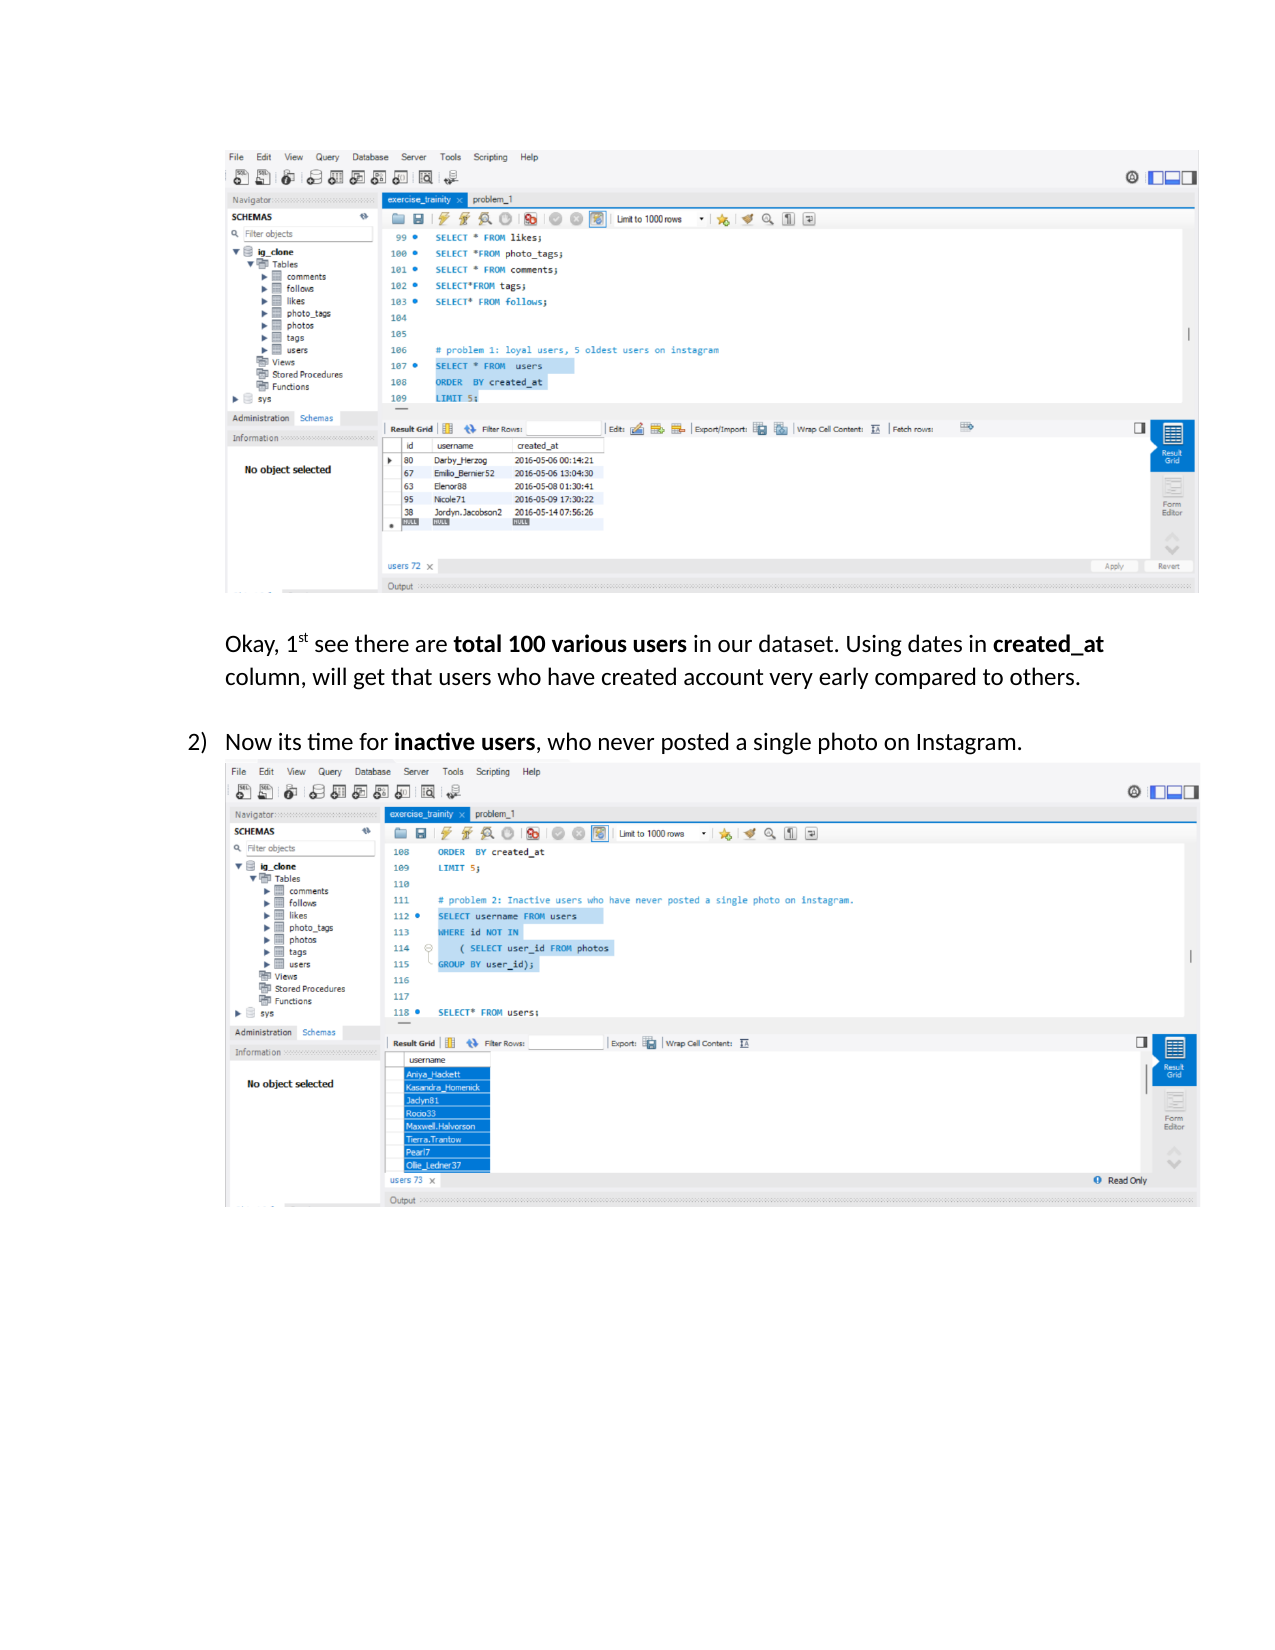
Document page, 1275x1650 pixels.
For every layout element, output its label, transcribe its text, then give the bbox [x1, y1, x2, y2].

list Okay, 1st see there are total 100 various users in our dataset. Using dates in created_at column, will get that users who have created account very early compared to others. [225, 628, 1125, 691]
picture [225, 150, 1199, 593]
picture [225, 759, 1200, 1207]
list Now its time for inactive users, who never posted a single photo on Instagram. [187, 727, 1125, 757]
